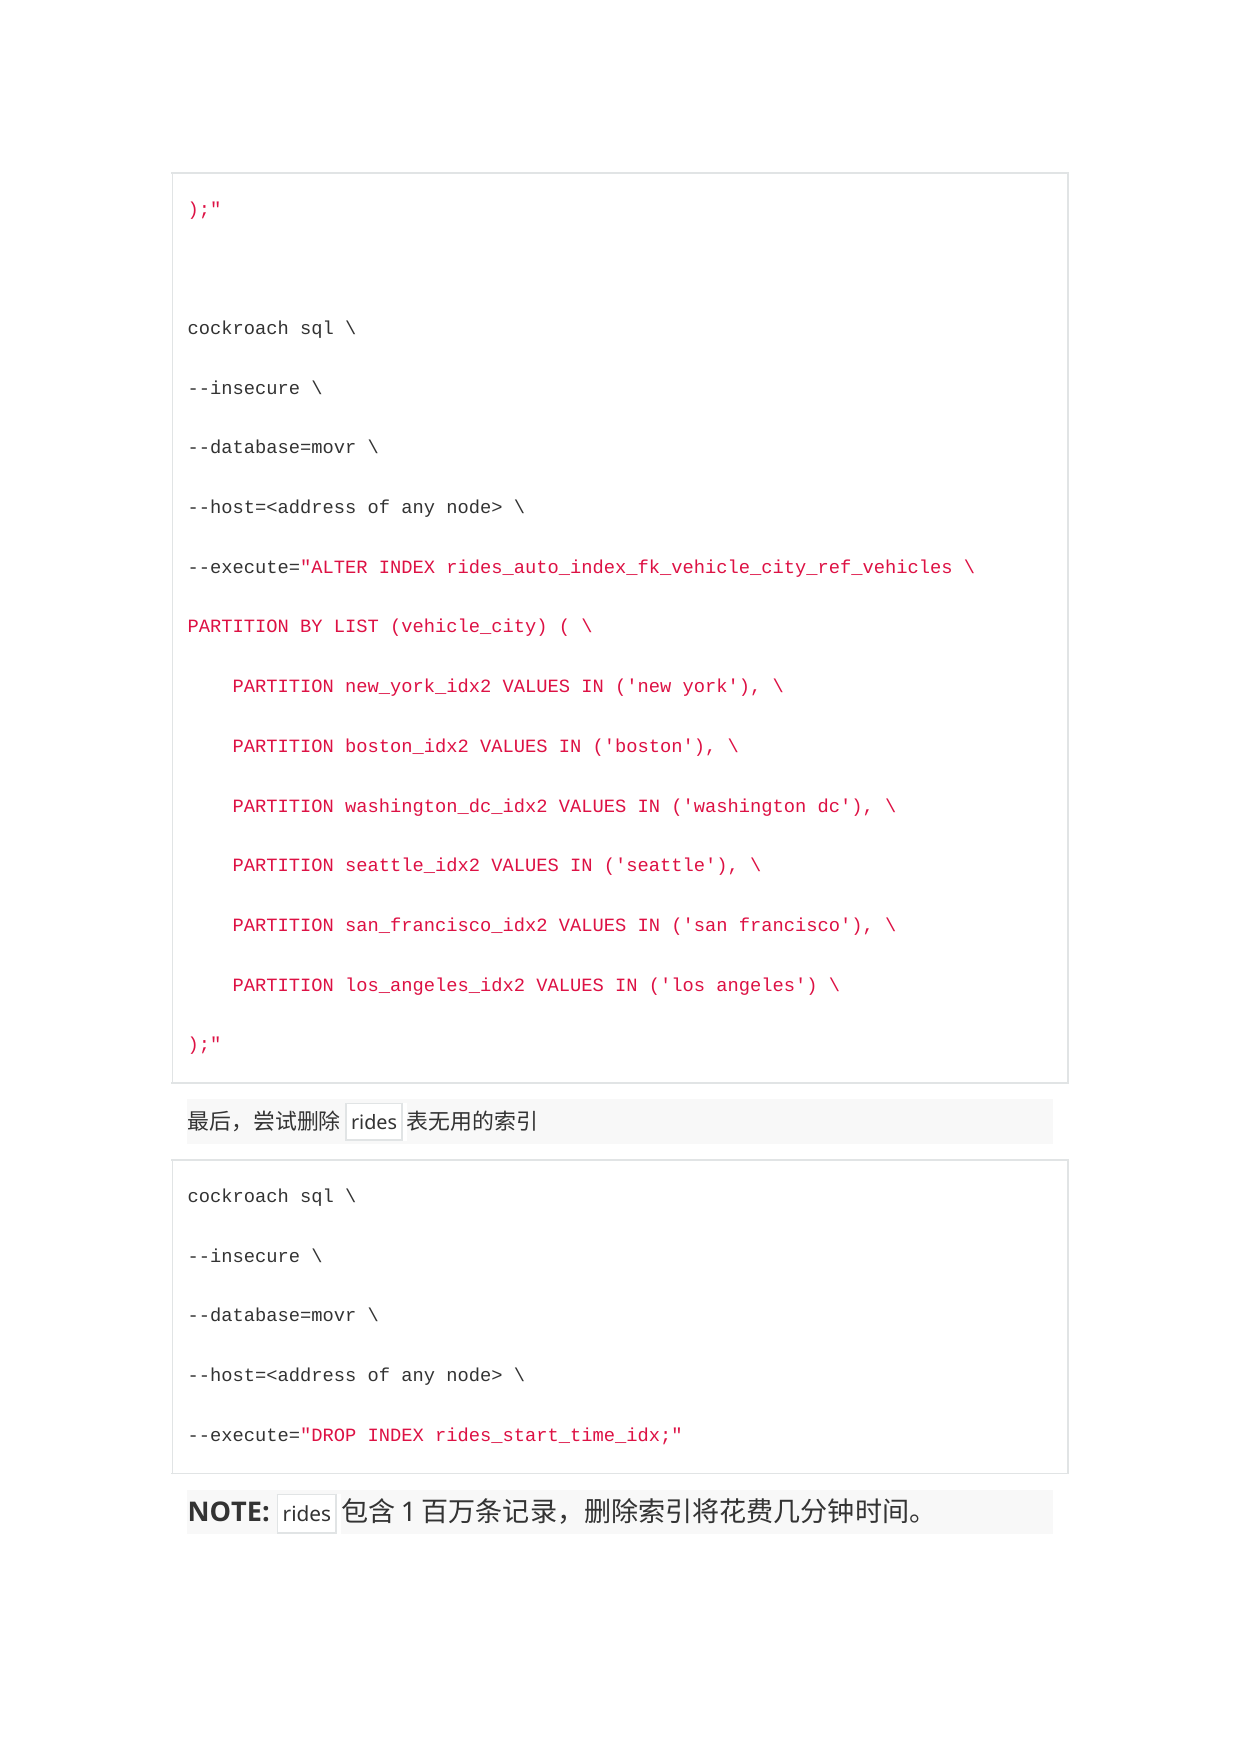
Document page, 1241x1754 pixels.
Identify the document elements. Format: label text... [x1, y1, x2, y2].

text PARTITION seattle_idx2 VALUES IN ('seattle'), \ [173, 828, 1067, 888]
text NOTE: rides包含1百万条记录，删除索引将花费几分钟时间。 [187, 1490, 1053, 1534]
text );" [173, 174, 1067, 232]
text cockroach sql \ [173, 291, 1067, 351]
text --execute="DROP INDEX rides_start_time_idx;" [173, 1398, 1067, 1473]
text PARTITION new_york_idx2 VALUES IN ('new york'), \ [173, 649, 1067, 709]
text --host=<address of any node> \ [173, 470, 1067, 530]
text cockroach sql \ [173, 1161, 1067, 1219]
text --database=movr \ [173, 411, 1067, 470]
text PARTITION san_francisco_idx2 VALUES IN ('san francisco'), \ [173, 888, 1067, 948]
text 最后，尝试删除rides表无用的索引 [187, 1099, 1053, 1144]
text --host=<address of any node> \ [173, 1338, 1067, 1398]
text --database=movr \ [173, 1279, 1067, 1338]
text PARTITION BY LIST (vehicle_city) ( \ [173, 590, 1067, 649]
text --execute="ALTER INDEX rides_auto_index_fk_vehicle_city_ref_vehicles \ [173, 530, 1067, 590]
text PARTITION boston_idx2 VALUES IN ('boston'), \ [173, 709, 1067, 769]
text --insecure \ [173, 351, 1067, 411]
text );" [173, 1008, 1067, 1082]
text PARTITION washington_dc_idx2 VALUES IN ('washington dc'), \ [173, 769, 1067, 828]
text --insecure \ [173, 1219, 1067, 1279]
text PARTITION los_angeles_idx2 VALUES IN ('los angeles') \ [173, 948, 1067, 1008]
